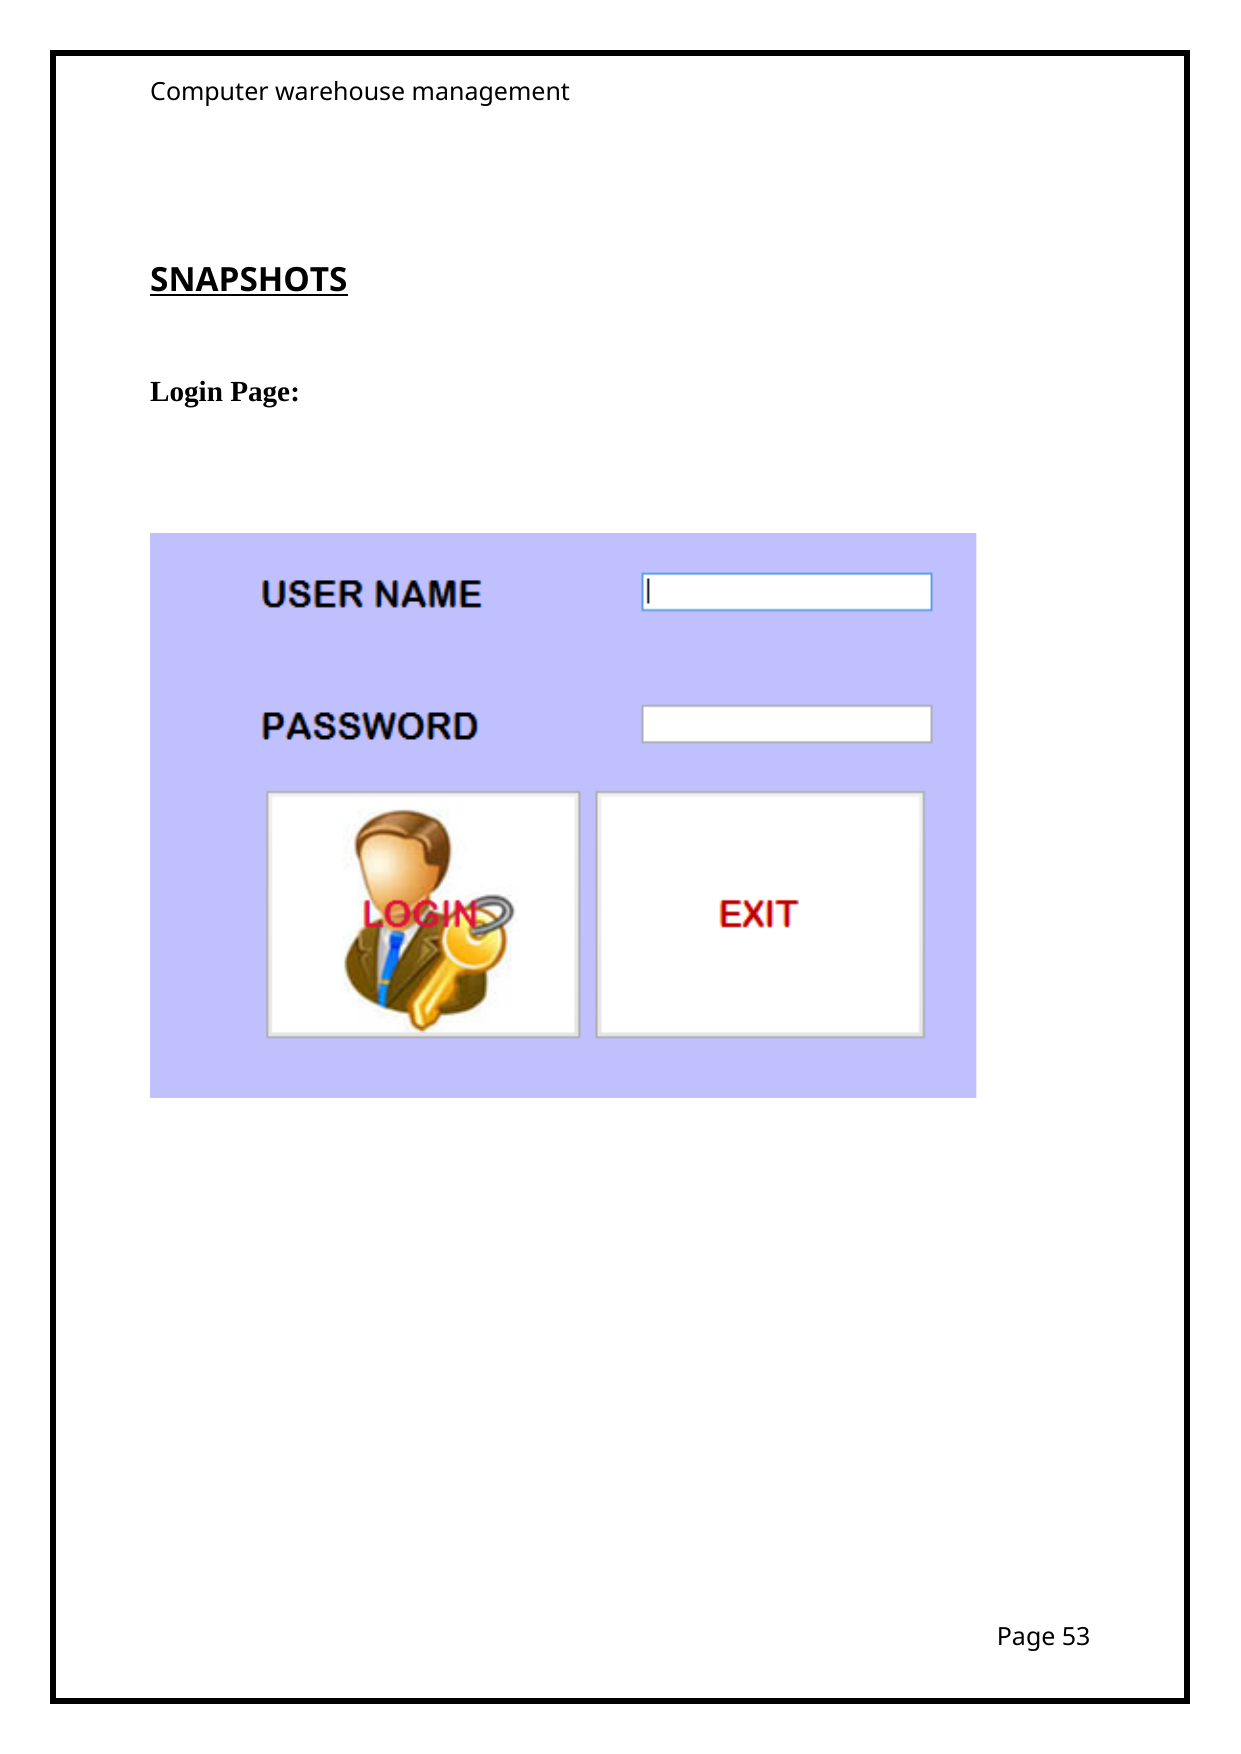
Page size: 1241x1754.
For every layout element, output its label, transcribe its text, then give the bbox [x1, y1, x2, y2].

text Login Page: [150, 374, 1090, 408]
picture [150, 533, 977, 1098]
text SNAPSHOTS [150, 256, 1090, 301]
